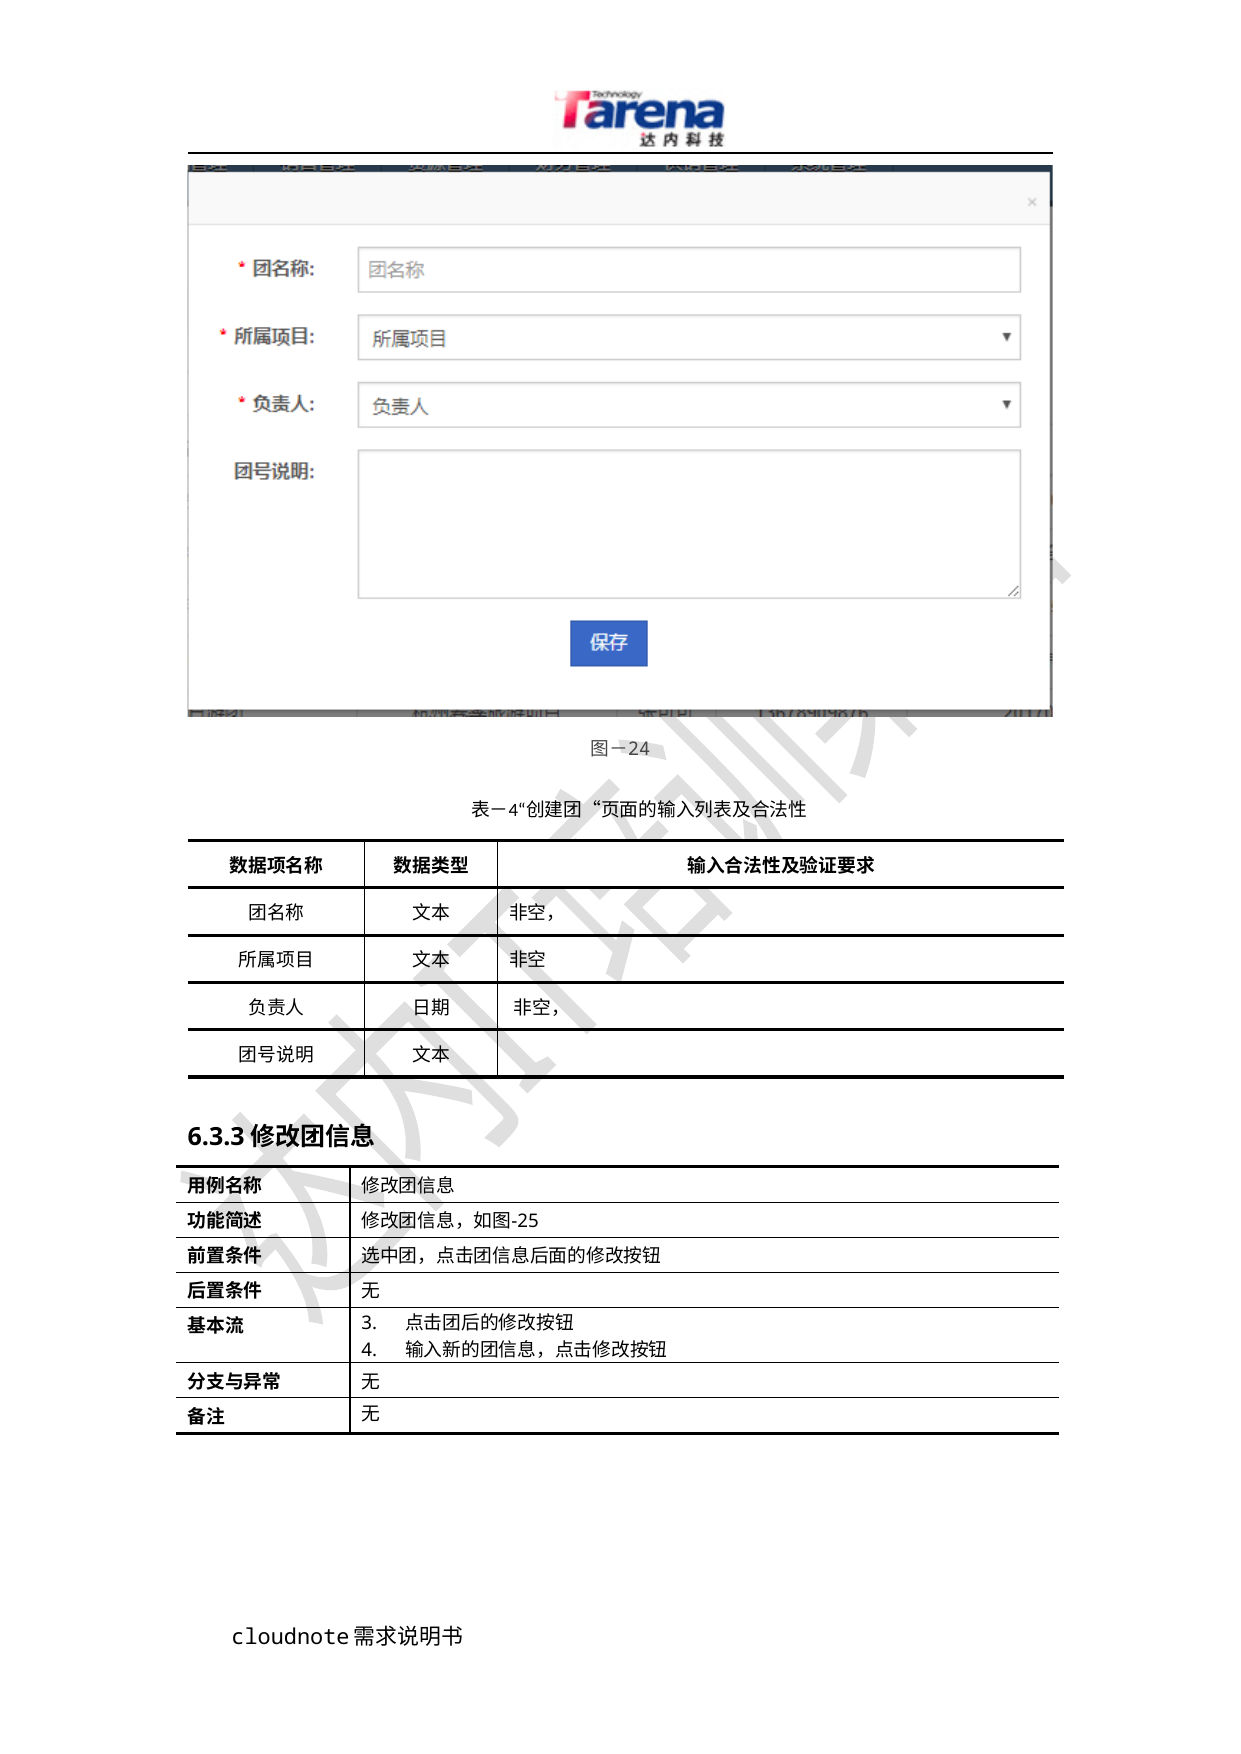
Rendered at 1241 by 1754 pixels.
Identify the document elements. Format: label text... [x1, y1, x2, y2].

table_cell 非空， [498, 889, 1064, 933]
table_cell 非空 [498, 937, 1064, 981]
table_cell 基本流 [176, 1308, 349, 1362]
table_cell 点击团后的修改按钮 输入新的团信息，点击修改按钮 [351, 1308, 1059, 1362]
table_header 用例名称 [176, 1168, 349, 1202]
table_cell 功能简述 [176, 1203, 349, 1237]
table_header 数据类型 [365, 842, 497, 886]
table_cell 无 [351, 1363, 1059, 1397]
table_cell 分支与异常 [176, 1363, 349, 1397]
table_cell 文本 [365, 1031, 497, 1075]
table_cell 文本 [365, 937, 497, 981]
table_header 数据项名称 [188, 842, 364, 886]
table_cell 前置条件 [176, 1238, 349, 1272]
table_cell [498, 1031, 1064, 1075]
picture [552, 88, 726, 150]
table_cell 备注 [176, 1398, 349, 1432]
table_cell 无 [351, 1398, 1059, 1432]
table_cell 后置条件 [176, 1273, 349, 1307]
subtitle 6.3.3修改团信息 [187, 1116, 1053, 1152]
table_cell 团号说明 [188, 1031, 364, 1075]
table_cell 团名称 [188, 889, 364, 933]
table_header 修改团信息 [351, 1168, 1059, 1202]
table_cell 所属项目 [188, 937, 364, 981]
text 图－24 [187, 733, 1053, 761]
table_cell 选中团，点击团信息后面的修改按钮 [351, 1238, 1059, 1272]
table_header 输入合法性及验证要求 [498, 842, 1064, 886]
table_cell 非空， [498, 984, 1064, 1028]
table_cell 无 [351, 1273, 1059, 1307]
table_cell 日期 [365, 984, 497, 1028]
text 表－4“创建团“页面的输入列表及合法性 [187, 795, 1053, 822]
picture [187, 165, 1053, 717]
table_cell 修改团信息，如图-25 [351, 1203, 1059, 1237]
table_cell 文本 [365, 889, 497, 933]
table_cell 负责人 [188, 984, 364, 1028]
